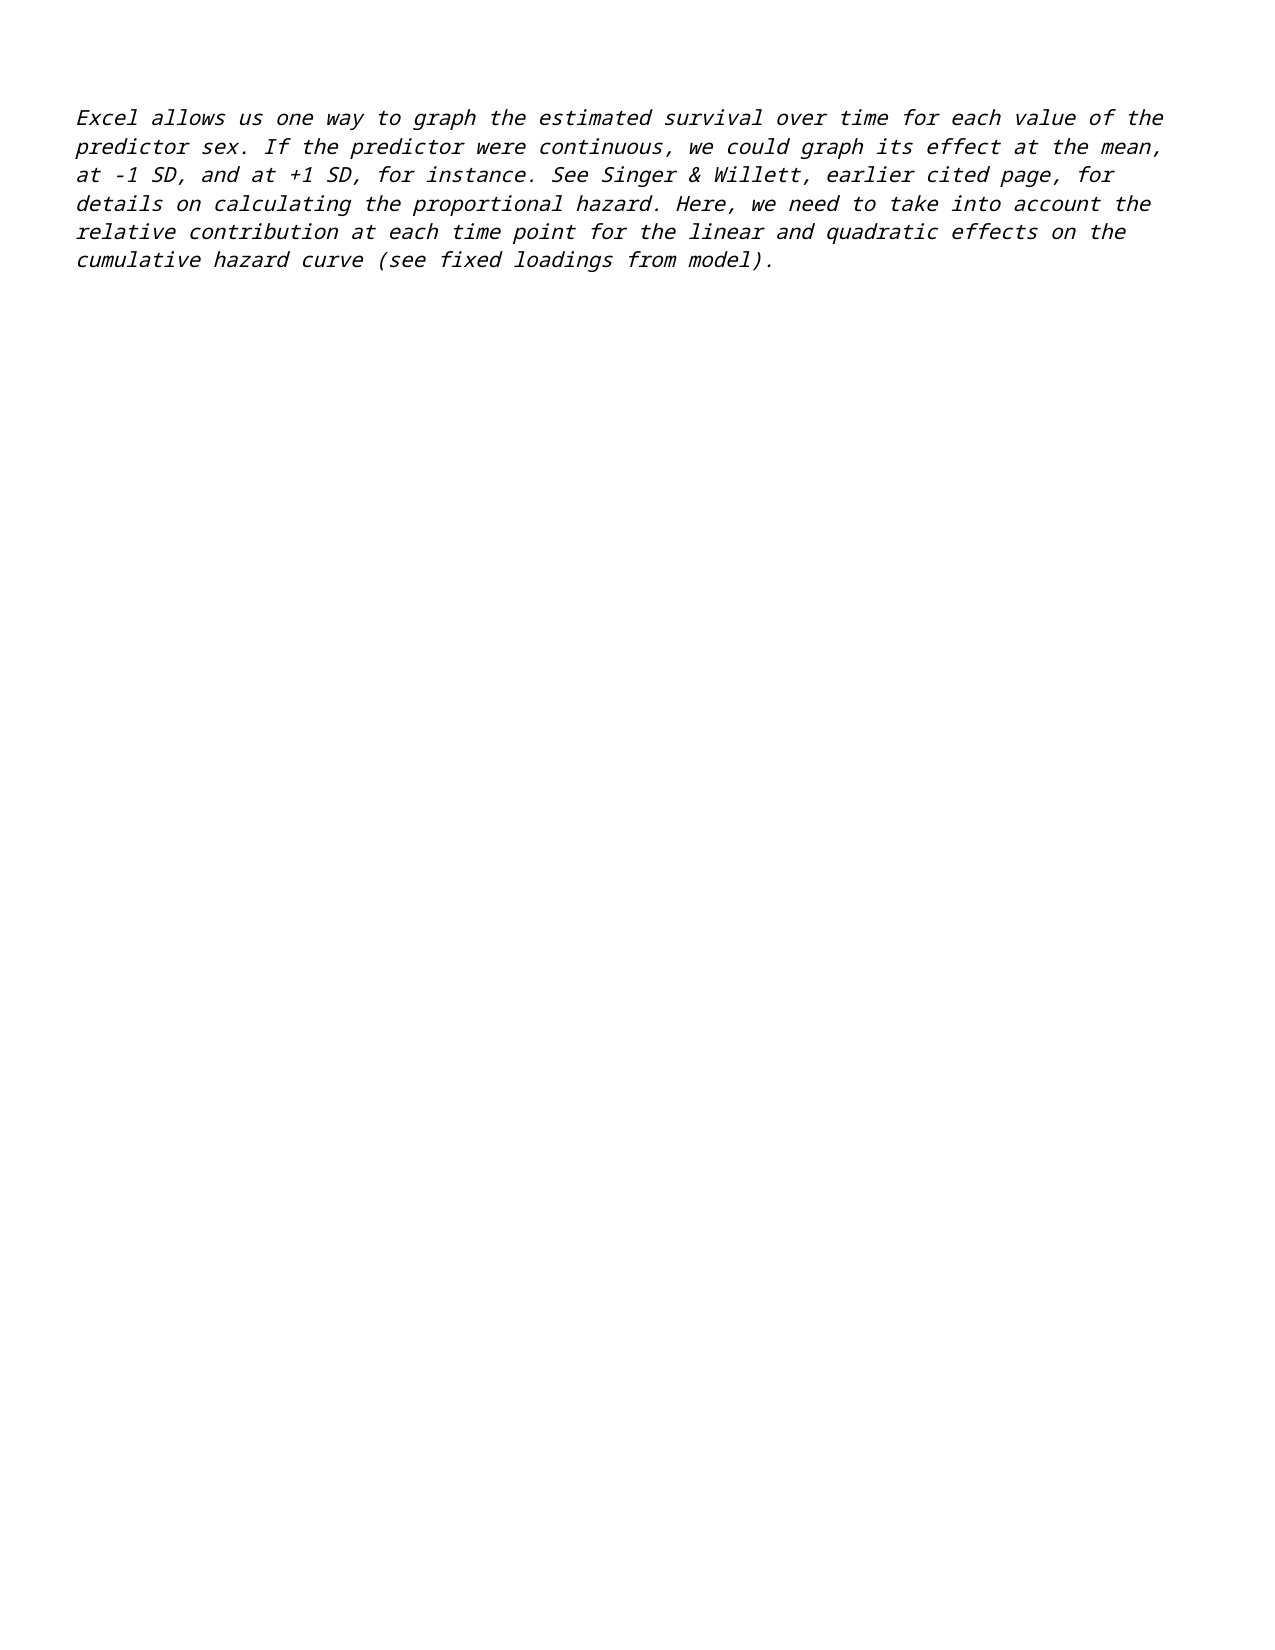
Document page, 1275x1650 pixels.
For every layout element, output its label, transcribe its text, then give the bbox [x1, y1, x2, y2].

text Excel allows us one way to graph the estimated survival over time for each value of the predictor sex. If the predictor were continuous, we could graph its effect at the mean, at -1 SD, and at +1 SD, for instance. See Singer & Willett, earlier cited page, for details on calculating the proportional hazard. Here, we need to take into account the relative contribution at each time point for the linear and quadratic effects on the cumulative hazard curve (see fixed loadings from model). [75, 103, 1200, 274]
